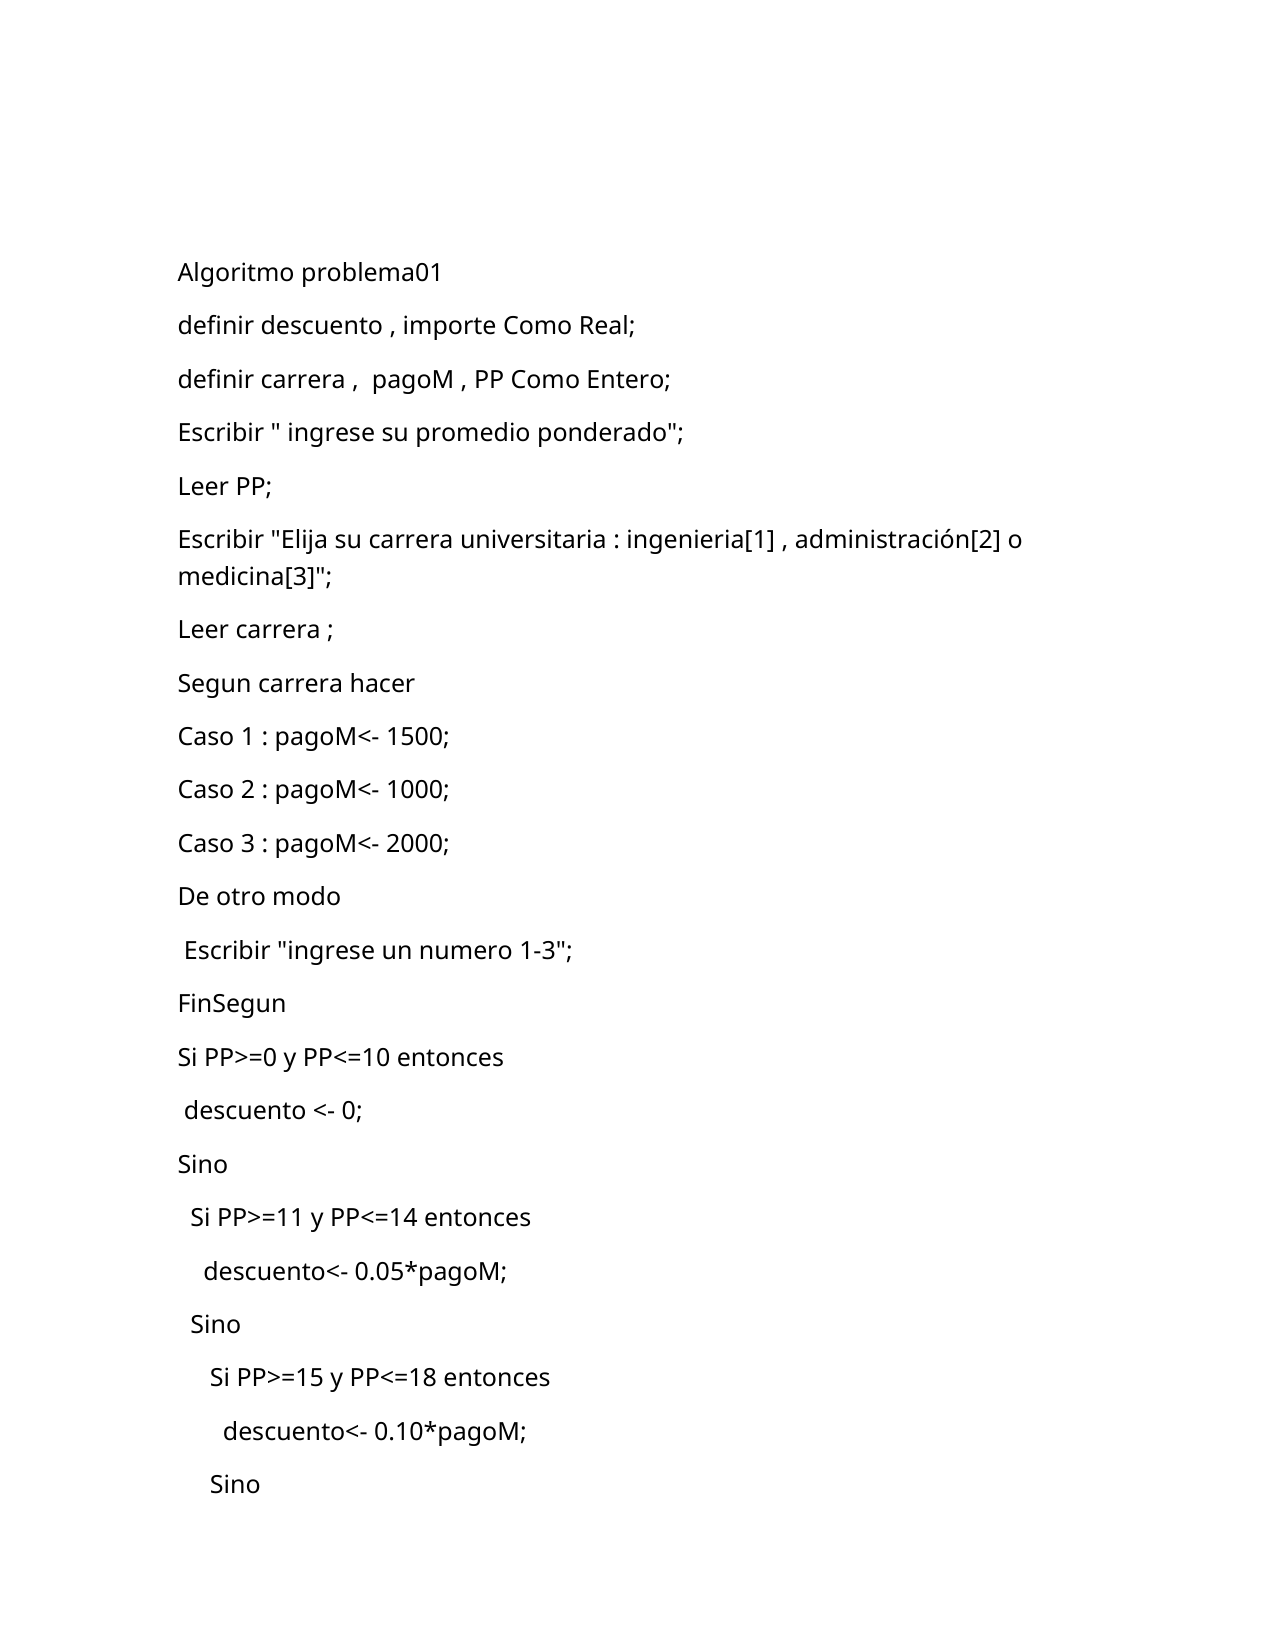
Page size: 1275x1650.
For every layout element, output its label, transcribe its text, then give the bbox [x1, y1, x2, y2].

text Segun carrera hacer [177, 665, 1098, 699]
text descuento <- 0; [177, 1093, 1098, 1127]
text Escribir " ingrese su promedio ponderado"; [177, 415, 1098, 449]
text Caso 3 : pagoM<- 2000; [177, 826, 1098, 860]
text Leer PP; [177, 468, 1098, 502]
text Algoritmo problema01 [177, 254, 1098, 288]
text Caso 1 : pagoM<- 1500; [177, 719, 1098, 753]
text Sino [177, 1307, 1098, 1341]
text Si PP>=0 y PP<=10 entonces [177, 1039, 1098, 1073]
text definir descuento , importe Como Real; [177, 308, 1098, 342]
text descuento<- 0.05*pagoM; [177, 1253, 1098, 1287]
text Caso 2 : pagoM<- 1000; [177, 772, 1098, 806]
text definir carrera , pagoM , PP Como Entero; [177, 361, 1098, 395]
text Sino [177, 1146, 1098, 1180]
text FinSegun [177, 986, 1098, 1020]
text Si PP>=15 y PP<=18 entonces [177, 1360, 1098, 1394]
text Sino [177, 1467, 1098, 1501]
text Si PP>=11 y PP<=14 entonces [177, 1200, 1098, 1234]
text Leer carrera ; [177, 612, 1098, 646]
text De otro modo [177, 879, 1098, 913]
text Escribir "ingrese un numero 1-3"; [177, 932, 1098, 967]
text Escribir "Elija su carrera universitaria : ingenieria[1] , administración[2] o medicina[3]"; [177, 522, 1098, 592]
text descuento<- 0.10*pagoM; [177, 1413, 1098, 1447]
